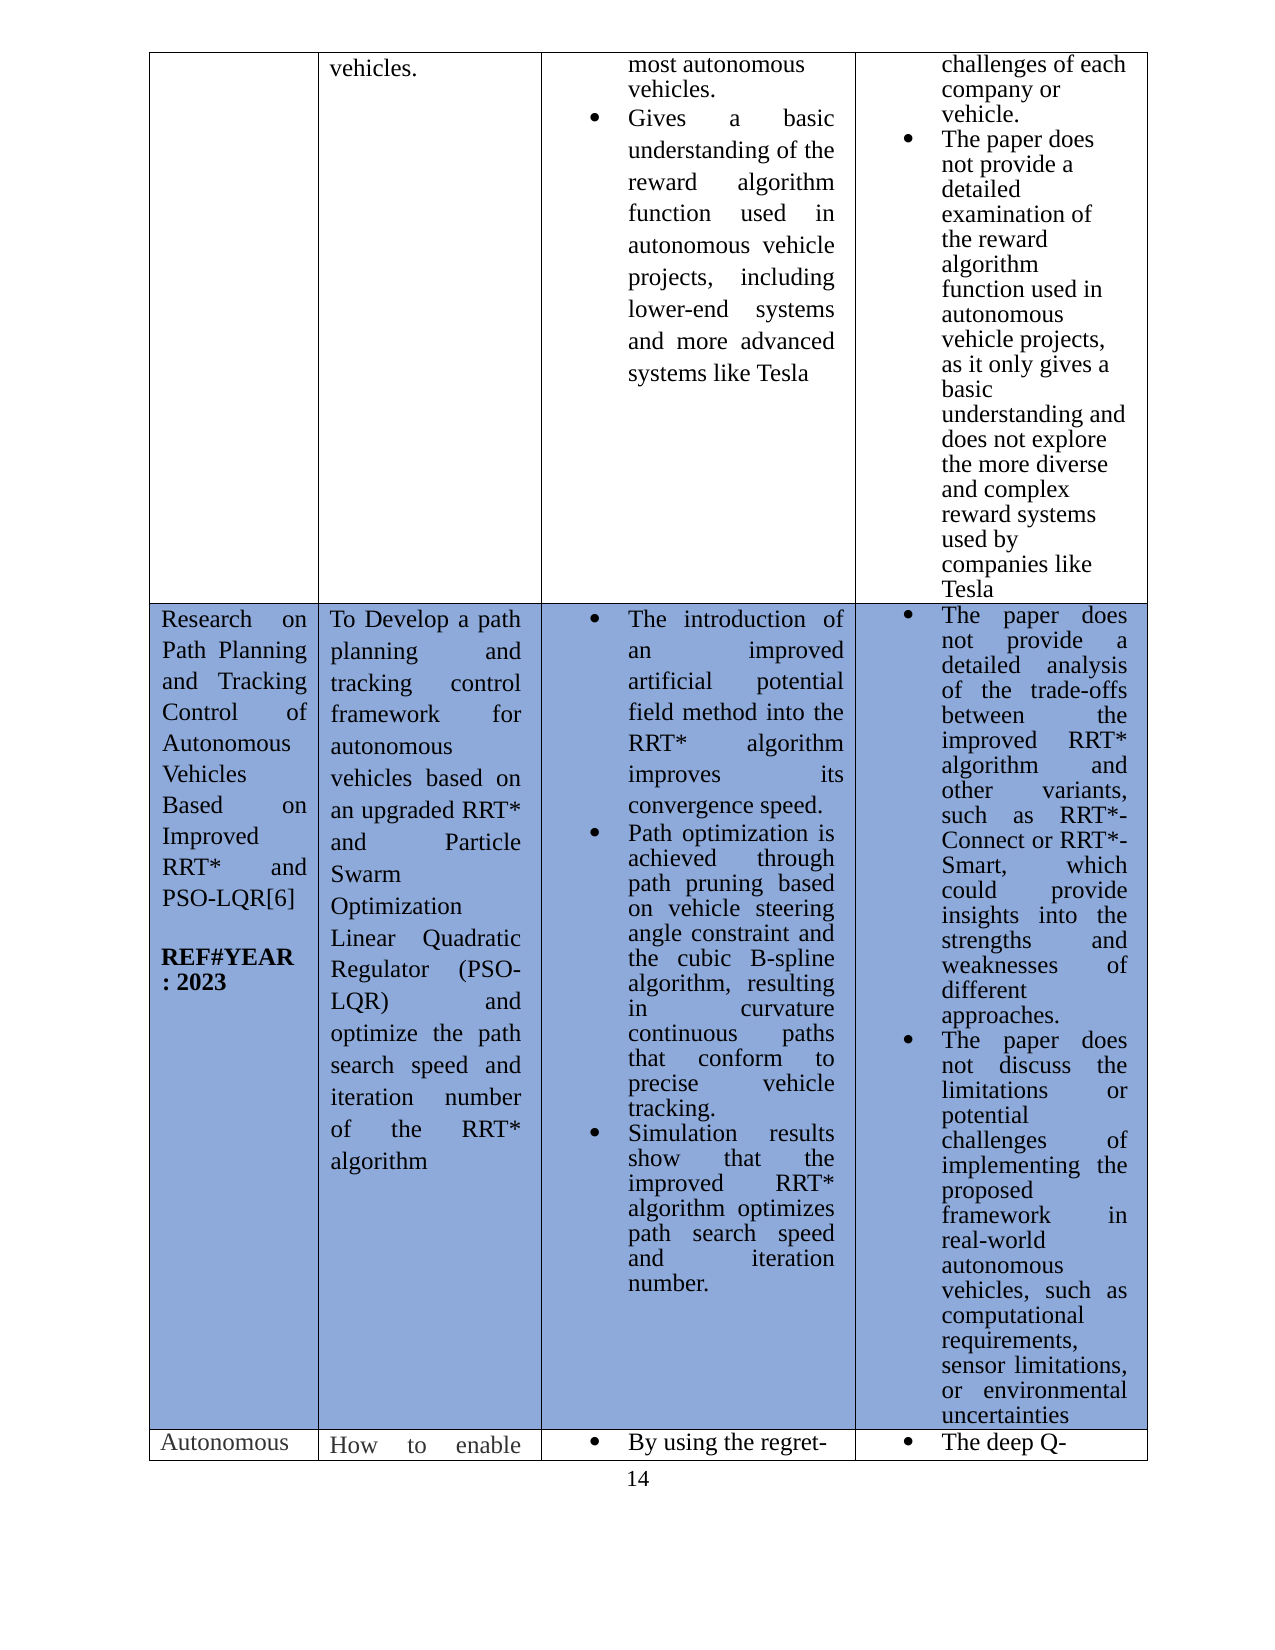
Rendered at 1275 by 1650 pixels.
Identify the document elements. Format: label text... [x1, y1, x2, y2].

table_cell To Develop a path planning and tracking control framework for autonomous vehicles based on an upgraded RRT* and Particle Swarm Optimization Linear Quadratic Regulator (PSO-LQR) and optimize the path search speed and iteration number of the RRT* algorithm [319, 604, 541, 1429]
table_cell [542, 1430, 855, 1460]
table_cell Research on Path Planning and Tracking Control of Autonomous Vehicles Based on Improved RRT* and PSO-LQR[6] REF#YEAR: 2023 [150, 604, 318, 1429]
table_cell The introduction of an improved artificial potential field method into the RRT* algorithm improves its convergence speed. Path optimization is achieved through path pruning based on vehicle steering angle constraint and the cubic B-spline algorithm, resulting in curvature continuous paths that conform to precise vehicle tracking. Simulation results show that the improved RRT* algorithm optimizes path search speed and iteration number. [542, 604, 855, 1429]
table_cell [150, 1430, 318, 1460]
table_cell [856, 1430, 1147, 1460]
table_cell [319, 53, 541, 603]
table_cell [542, 53, 855, 603]
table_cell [150, 53, 318, 603]
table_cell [319, 1430, 541, 1460]
table_cell The paper does not provide a detailed analysis of the trade-offs between the improved RRT* algorithm and other variants, such as RRT*-Connect or RRT*-Smart, which could provide insights into the strengths and weaknesses of different approaches. The paper does not discuss the limitations or potential challenges of implementing the proposed framework in real-world autonomous vehicles, such as computational requirements, sensor limitations, or environmental uncertainties [856, 604, 1147, 1429]
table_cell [856, 53, 1147, 603]
